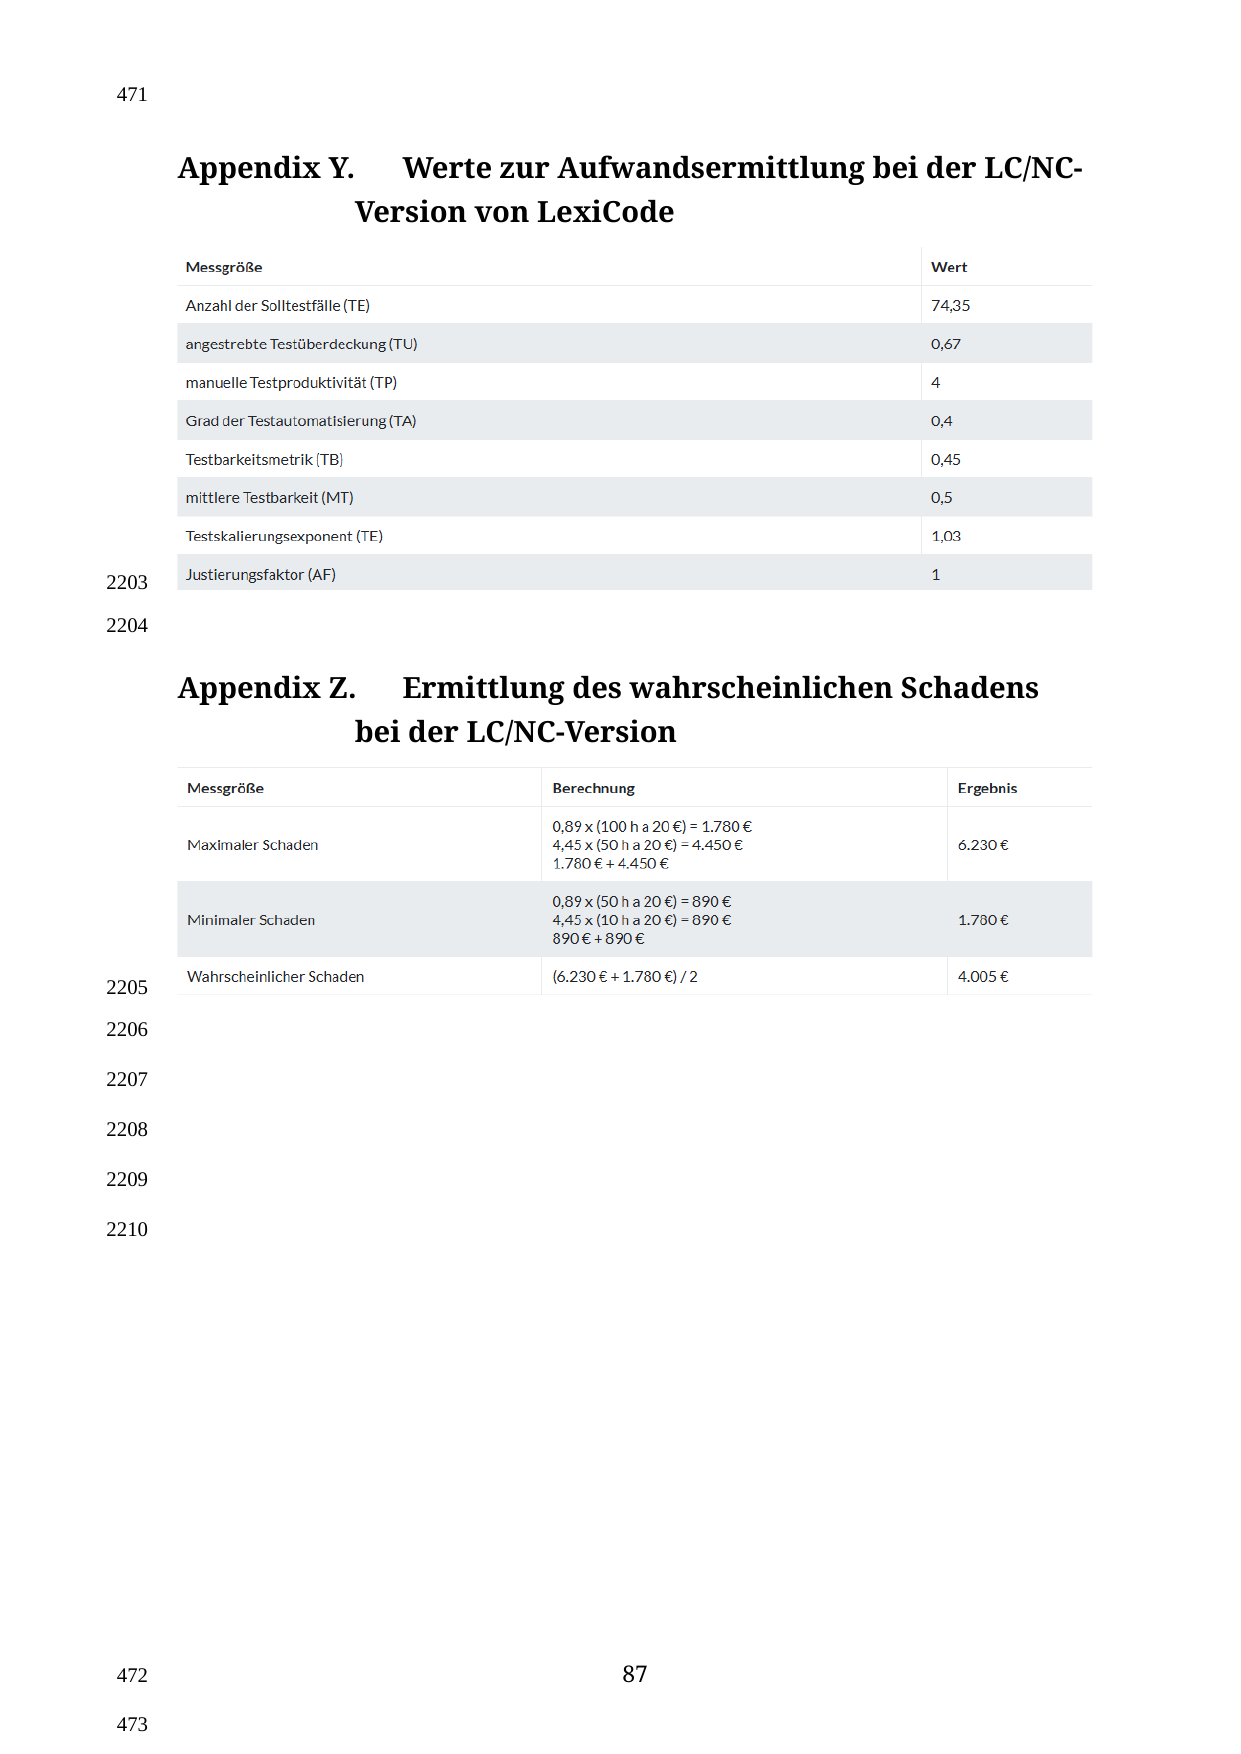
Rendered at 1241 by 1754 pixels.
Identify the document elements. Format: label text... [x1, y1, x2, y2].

subtitle Werte zur Aufwandsermittlung bei der LC/NC-Version von LexiCode [177, 148, 1092, 231]
subtitle Ermittlung des wahrscheinlichen Schadens bei der LC/NC-Version [177, 668, 1092, 751]
picture [177, 247, 1093, 590]
picture [177, 767, 1093, 995]
